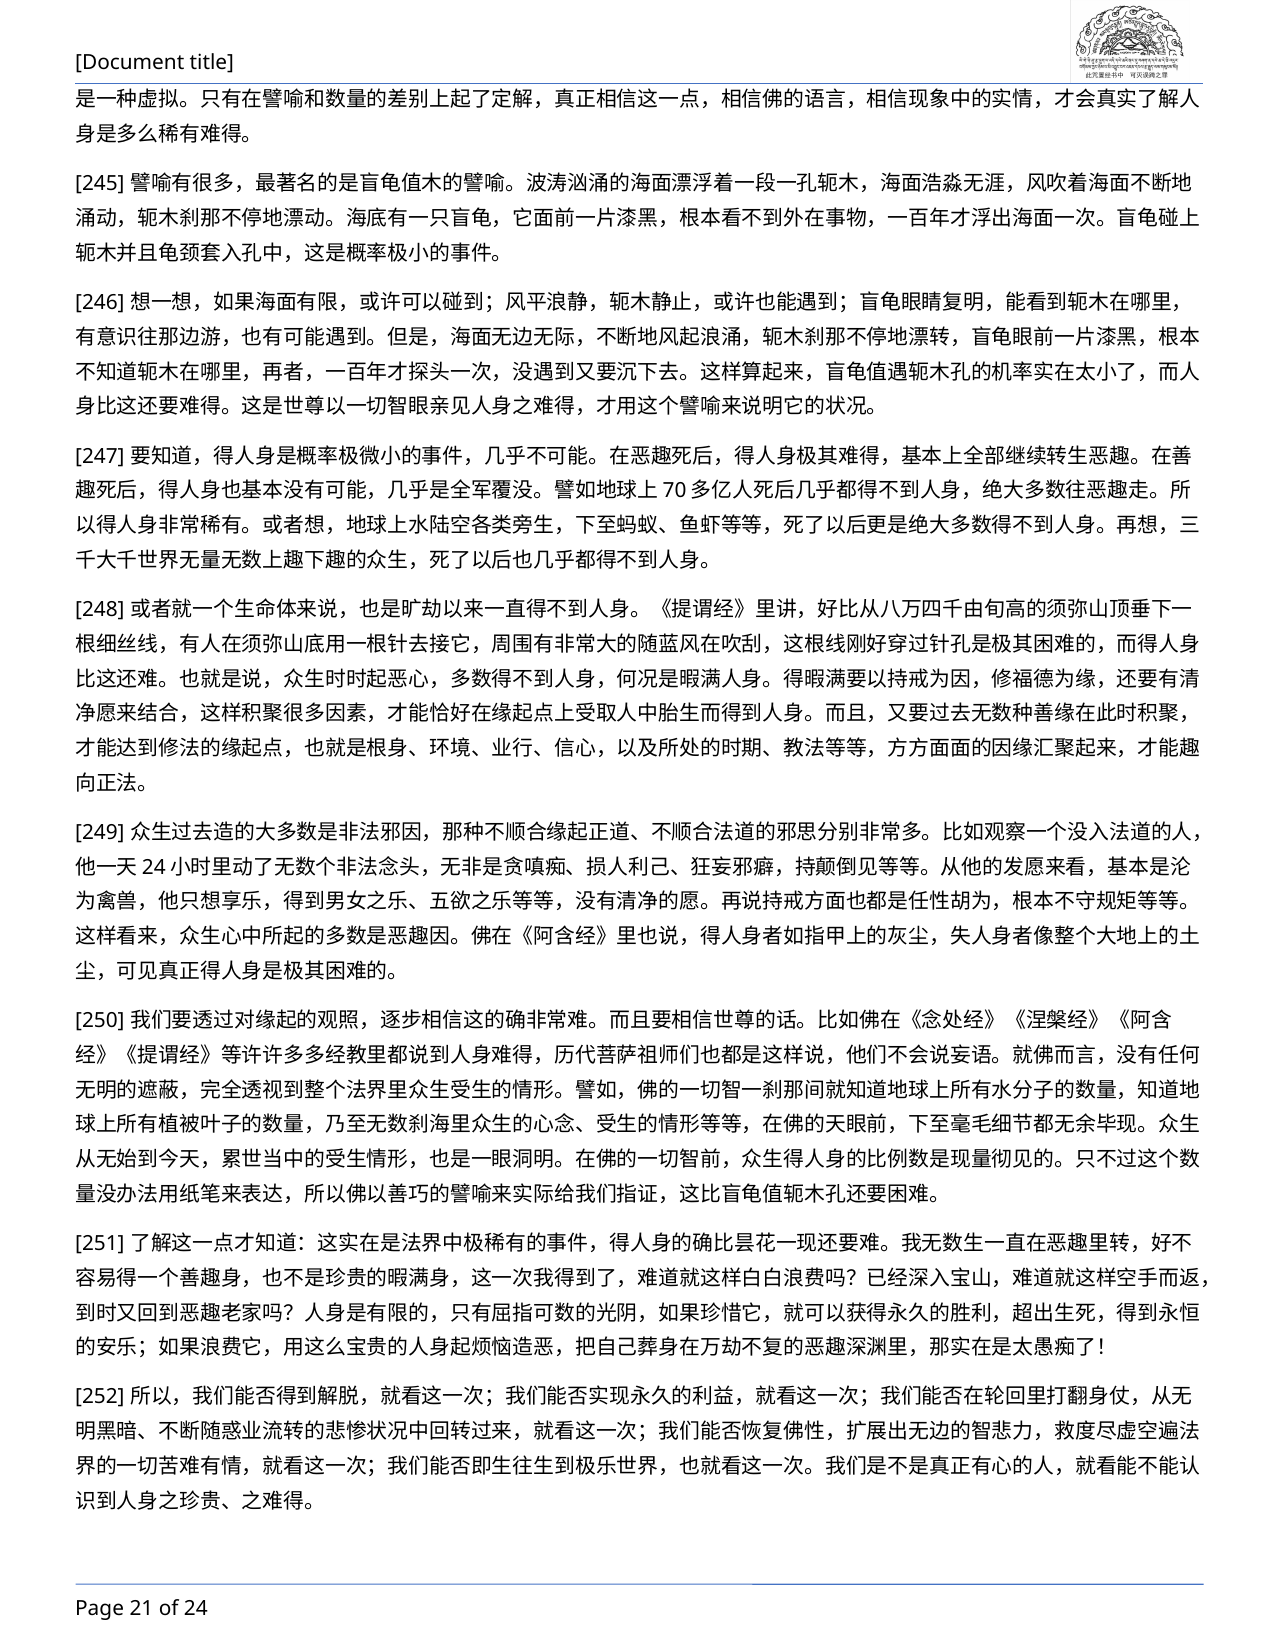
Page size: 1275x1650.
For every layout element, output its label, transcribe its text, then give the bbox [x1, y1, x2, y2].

picture [1070, 0, 1190, 83]
text [252] 所以，我们能否得到解脱，就看这一次；我们能否实现永久的利益，就看这一次；我们能否在轮回里打翻身仗，从无明黑暗、不断随惑业流转的悲惨状况中回转过来，就看这一次；我们能否恢复佛性，扩展出无边的智悲力，救度尽虚空遍法界的一切苦难有情，就看这一次；我们能否即生往生到极乐世界，也就看这一次。我们是不是真正有心的人，就看能不能认识到人身之珍贵、之难得。 [75, 1380, 1200, 1514]
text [75, 83, 1200, 148]
text [248] 或者就一个生命体来说，也是旷劫以来一直得不到人身。《提谓经》里讲，好比从八万四千由旬高的须弥山顶垂下一根细丝线，有人在须弥山底用一根针去接它，周围有非常大的随蓝风在吹刮，这根线刚好穿过针孔是极其困难的，而得人身比这还难。也就是说，众生时时起恶心，多数得不到人身，何况是暇满人身。得暇满要以持戒为因，修福德为缘，还要有清净愿来结合，这样积聚很多因素，才能恰好在缘起点上受取人中胎生而得到人身。而且，又要过去无数种善缘在此时积聚，才能达到修法的缘起点，也就是根身、环境、业行、信心，以及所处的时期、教法等等，方方面面的因缘汇聚起来，才能趣向正法。 [75, 592, 1200, 796]
text [246] 想一想，如果海面有限，或许可以碰到；风平浪静，轭木静止，或许也能遇到；盲龟眼睛复明，能看到轭木在哪里，有意识往那边游，也有可能遇到。但是，海面无边无际，不断地风起浪涌，轭木刹那不停地漂转，盲龟眼前一片漆黑，根本不知道轭木在哪里，再者，一百年才探头一次，没遇到又要沉下去。这样算起来，盲龟值遇轭木孔的机率实在太小了，而人身比这还要难得。这是世尊以一切智眼亲见人身之难得，才用这个譬喻来说明它的状况。 [75, 285, 1200, 420]
text [245] 譬喻有很多，最著名的是盲龟值木的譬喻。波涛汹涌的海面漂浮着一段一孔轭木，海面浩淼无涯，风吹着海面不断地涌动，轭木刹那不停地漂动。海底有一只盲龟，它面前一片漆黑，根本看不到外在事物，一百年才浮出海面一次。盲龟碰上轭木并且龟颈套入孔中，这是概率极小的事件。 [75, 167, 1200, 266]
text [247] 要知道，得人身是概率极微小的事件，几乎不可能。在恶趣死后，得人身极其难得，基本上全部继续转生恶趣。在善趣死后，得人身也基本没有可能，几乎是全军覆没。譬如地球上70多亿人死后几乎都得不到人身，绝大多数往恶趣走。所以得人身非常稀有。或者想，地球上水陆空各类旁生，下至蚂蚁、鱼虾等等，死了以后更是绝大多数得不到人身。再想，三千大千世界无量无数上趣下趣的众生，死了以后也几乎都得不到人身。 [75, 439, 1200, 573]
text [250] 我们要透过对缘起的观照，逐步相信这的确非常难。而且要相信世尊的话。比如佛在《念处经》《涅槃经》《阿含经》《提谓经》等许许多多经教里都说到人身难得，历代菩萨祖师们也都是这样说，他们不会说妄语。就佛而言，没有任何无明的遮蔽，完全透视到整个法界里众生受生的情形。譬如，佛的一切智一刹那间就知道地球上所有水分子的数量，知道地球上所有植被叶子的数量，乃至无数刹海里众生的心念、受生的情形等等，在佛的天眼前，下至毫毛细节都无余毕现。众生从无始到今天，累世当中的受生情形，也是一眼洞明。在佛的一切智前，众生得人身的比例数是现量彻见的。只不过这个数量没办法用纸笔来表达，所以佛以善巧的譬喻来实际给我们指证，这比盲龟值轭木孔还要困难。 [75, 1003, 1200, 1207]
text [249] 众生过去造的大多数是非法邪因，那种不顺合缘起正道、不顺合法道的邪思分别非常多。比如观察一个没入法道的人，他一天24小时里动了无数个非法念头，无非是贪嗔痴、损人利己、狂妄邪癖，持颠倒见等等。从他的发愿来看，基本是沦为禽兽，他只想享乐，得到男女之乐、五欲之乐等等，没有清净的愿。再说持戒方面也都是任性胡为，根本不守规矩等等。这样看来，众生心中所起的多数是恶趣因。佛在《阿含经》里也说，得人身者如指甲上的灰尘，失人身者像整个大地上的土尘，可见真正得人身是极其困难的。 [75, 815, 1200, 984]
text [251] 了解这一点才知道：这实在是法界中极稀有的事件，得人身的确比昙花一现还要难。我无数生一直在恶趣里转，好不容易得一个善趣身，也不是珍贵的暇满身，这一次我得到了，难道就这样白白浪费吗？已经深入宝山，难道就这样空手而返，到时又回到恶趣老家吗？人身是有限的，只有屈指可数的光阴，如果珍惜它，就可以获得永久的胜利，超出生死，得到永恒的安乐；如果浪费它，用这么宝贵的人身起烦恼造恶，把自己葬身在万劫不复的恶趣深渊里，那实在是太愚痴了！ [75, 1226, 1200, 1361]
